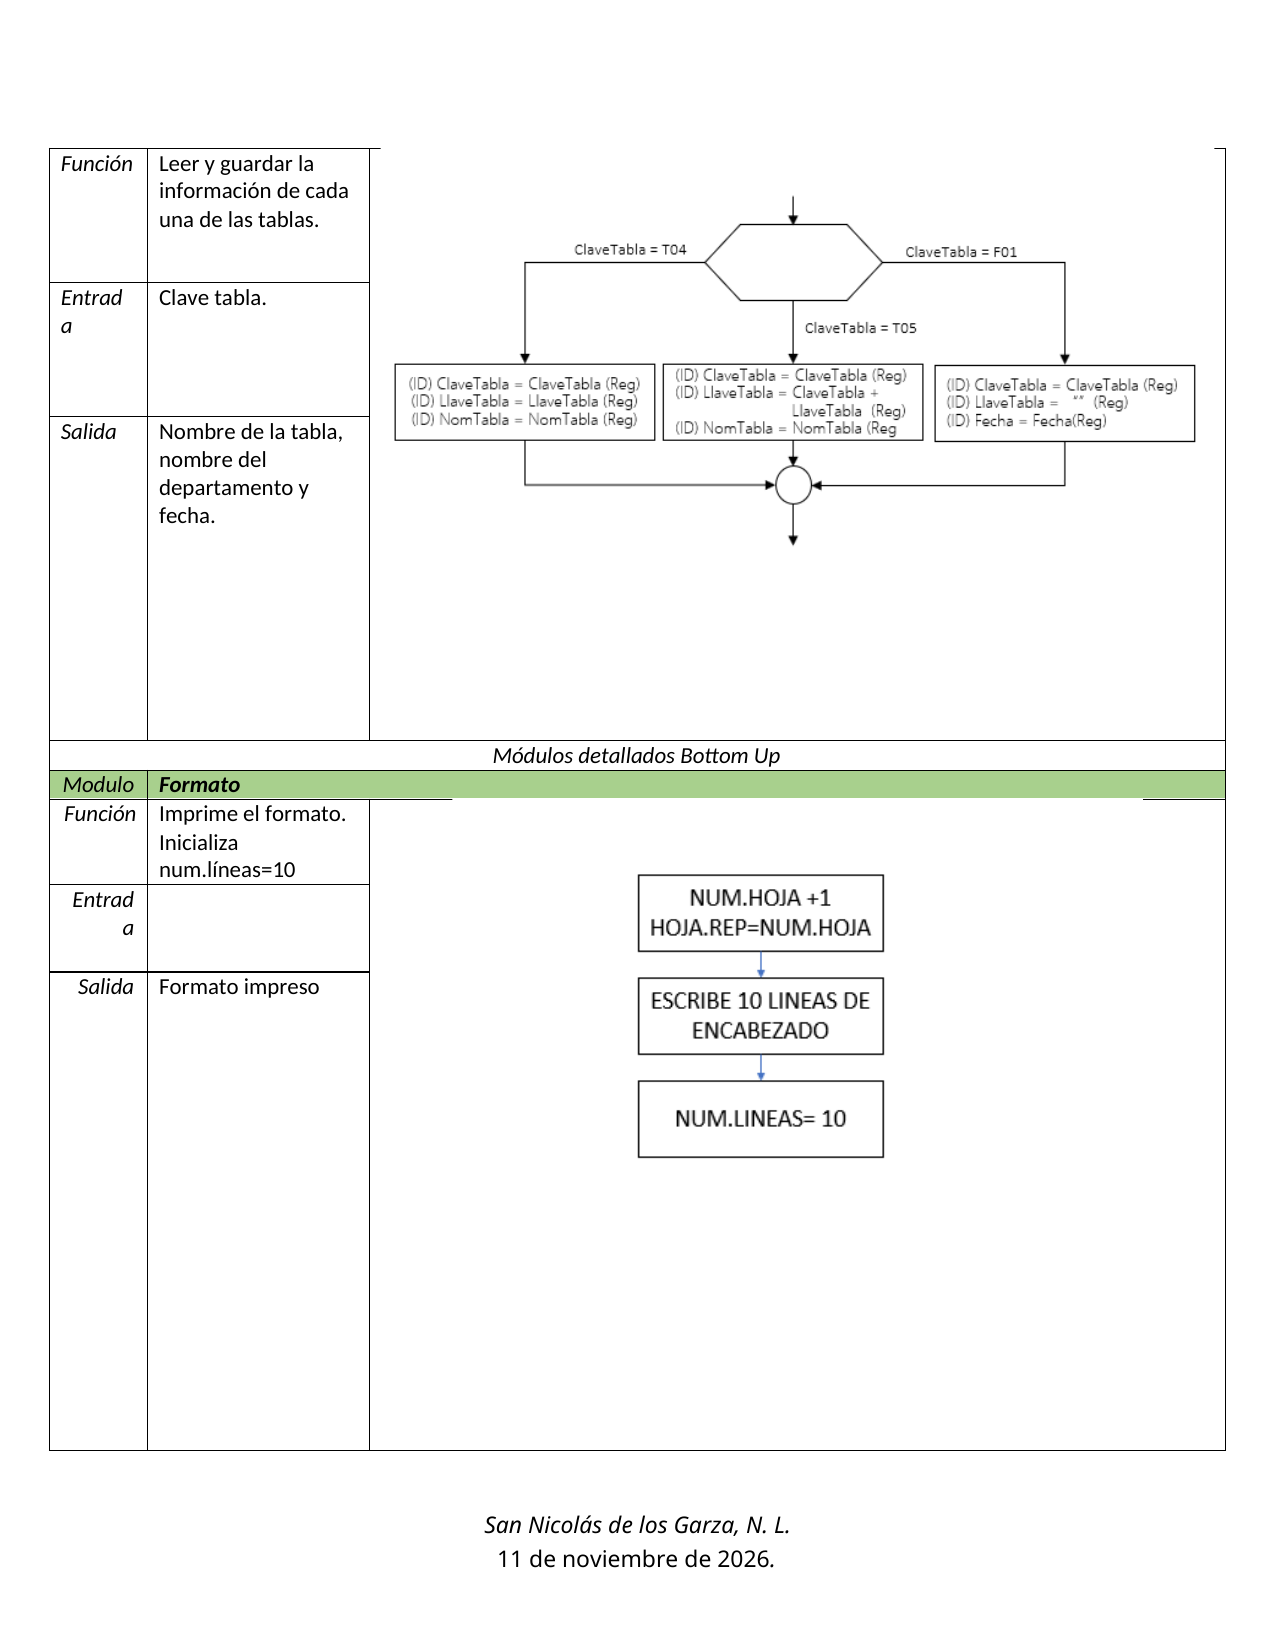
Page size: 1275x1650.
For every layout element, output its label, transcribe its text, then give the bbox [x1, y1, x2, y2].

table_cell Función [50, 149, 147, 282]
table_cell Formato impreso [148, 973, 369, 1450]
picture [380, 148, 1215, 566]
table_cell Imprime el formato. Inicializa num.líneas=10 [148, 800, 369, 884]
table_cell Formato [148, 771, 1225, 798]
table_cell Módulos detallados Bottom Up [50, 741, 1225, 769]
table_cell Función [50, 800, 147, 884]
table_cell [370, 149, 1225, 740]
table_cell Clave tabla. [148, 283, 369, 416]
table_cell Nombre de la tabla, nombre del departamento y fecha. [148, 417, 369, 740]
picture [452, 799, 1143, 1327]
table_cell Modulo [50, 771, 147, 798]
table_cell [370, 800, 1225, 1450]
table_cell Salida [50, 417, 147, 740]
table_cell Salida [50, 973, 147, 1450]
table_cell Leer y guardar la información de cada una de las tablas. [148, 149, 369, 282]
table_cell Entrada [50, 283, 147, 416]
table_cell Entrada [50, 885, 147, 971]
table_cell [148, 885, 369, 971]
